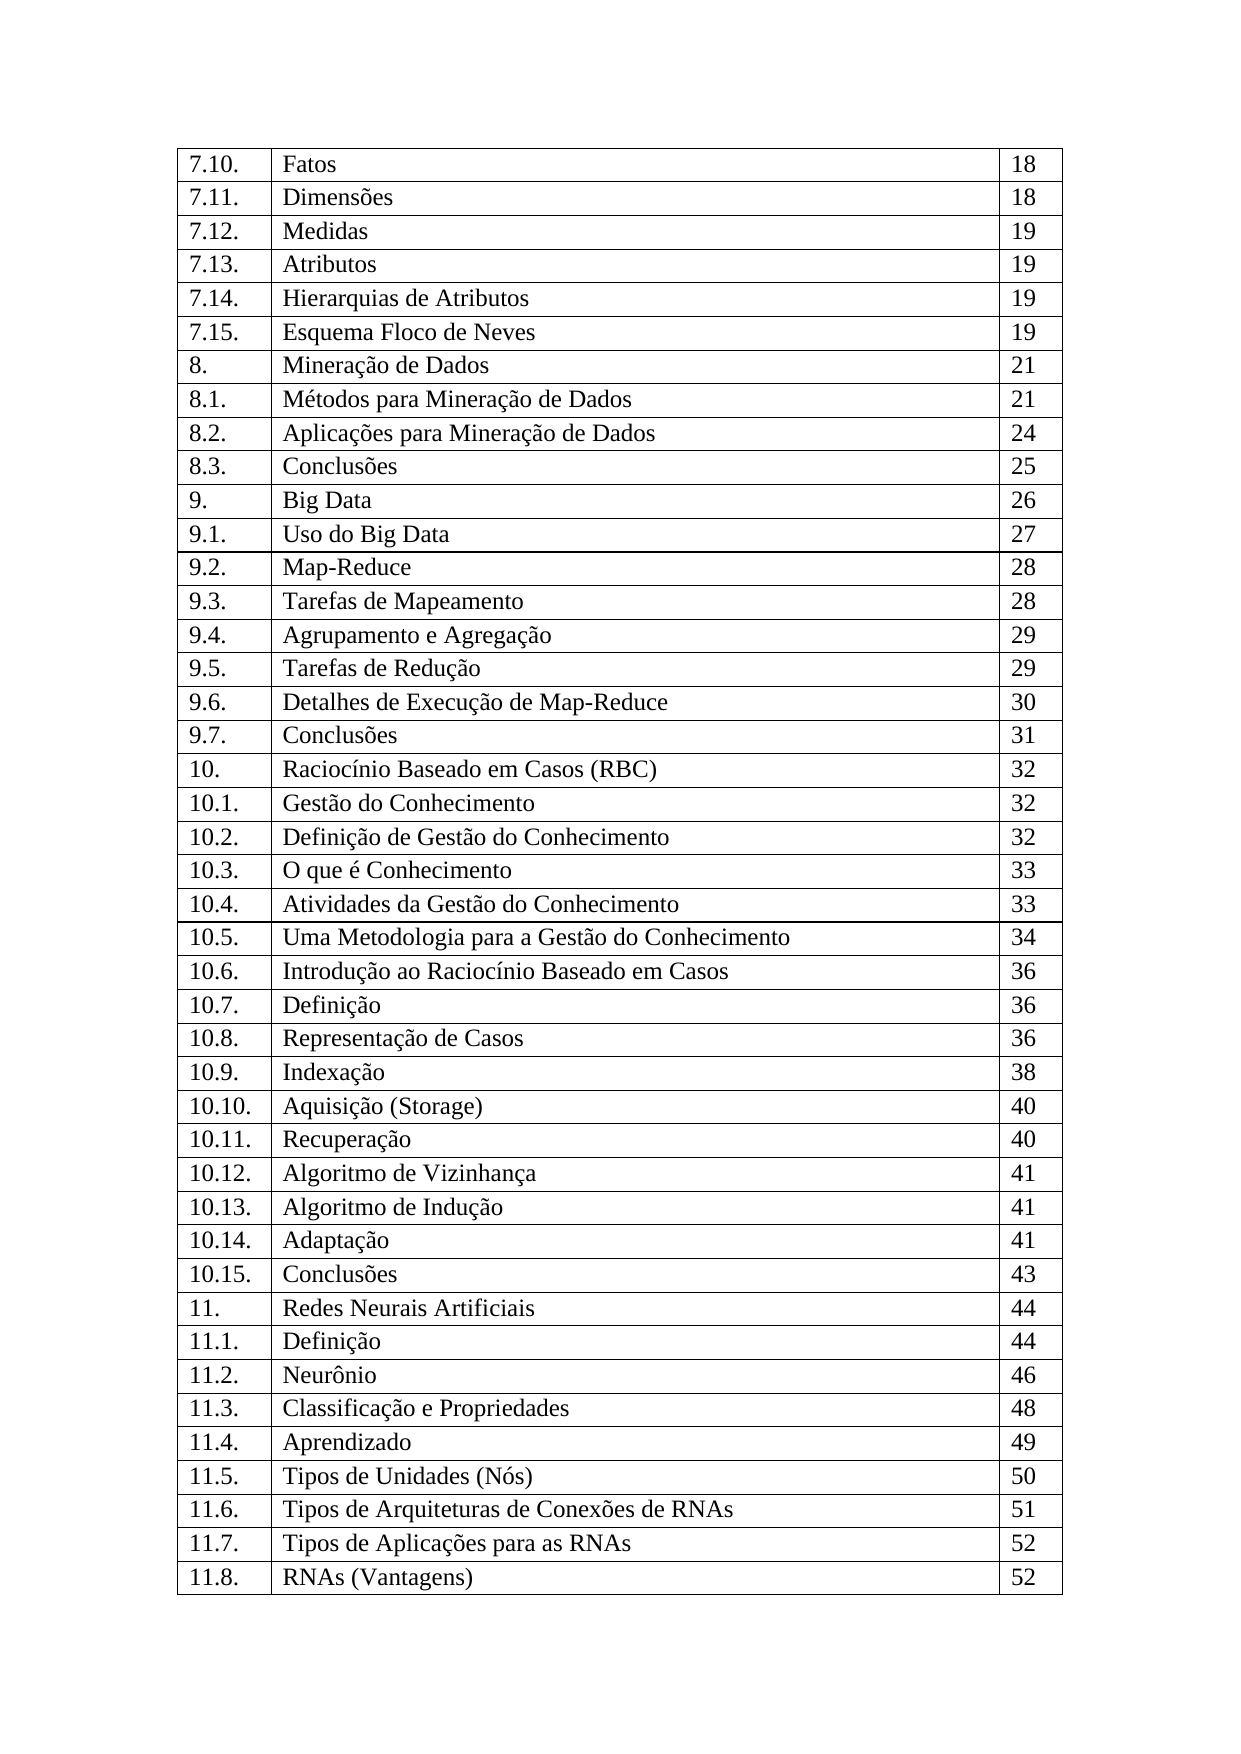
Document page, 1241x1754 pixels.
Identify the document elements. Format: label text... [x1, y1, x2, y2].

table_cell Agrupamento e Agregação [272, 620, 999, 652]
table_cell 48 [1000, 1394, 1062, 1426]
table_cell 41 [1000, 1225, 1062, 1258]
table_cell Conclusões [272, 1259, 999, 1292]
table_cell 10.11. [178, 1124, 271, 1157]
table_cell 7.12. [178, 216, 271, 248]
table_cell 29 [1000, 620, 1062, 652]
table_cell 19 [1000, 283, 1062, 316]
table_cell Tarefas de Redução [272, 653, 999, 686]
table_cell 11.7. [178, 1528, 271, 1561]
table_cell 7.10. [178, 149, 271, 181]
table_cell 9.2. [178, 553, 271, 585]
table_cell Definição [272, 990, 999, 1022]
table_cell 8. [178, 351, 271, 383]
table_cell Neurônio [272, 1360, 999, 1392]
table_cell Recuperação [272, 1124, 999, 1157]
table_cell 25 [1000, 451, 1062, 484]
table_cell 40 [1000, 1091, 1062, 1123]
table_cell 10.5. [178, 923, 271, 955]
table_cell 32 [1000, 822, 1062, 854]
table_cell 32 [1000, 788, 1062, 821]
table_cell Mineração de Dados [272, 351, 999, 383]
table_cell Indexação [272, 1057, 999, 1090]
table_cell 36 [1000, 1024, 1062, 1056]
table_cell 27 [1000, 519, 1062, 551]
table_cell 8.3. [178, 451, 271, 484]
table_cell 50 [1000, 1461, 1062, 1493]
table_cell 18 [1000, 149, 1062, 181]
table_cell 51 [1000, 1495, 1062, 1527]
table_cell 52 [1000, 1562, 1062, 1594]
table_cell Classificação e Propriedades [272, 1394, 999, 1426]
table_cell 10.10. [178, 1091, 271, 1123]
table_cell 11.2. [178, 1360, 271, 1392]
table_cell Esquema Floco de Neves [272, 317, 999, 349]
table_cell Tipos de Unidades (Nós) [272, 1461, 999, 1493]
table_cell Map-Reduce [272, 553, 999, 585]
table_cell 49 [1000, 1427, 1062, 1460]
table_cell Métodos para Mineração de Dados [272, 384, 999, 417]
table_cell 10.8. [178, 1024, 271, 1056]
table_cell Detalhes de Execução de Map-Reduce [272, 687, 999, 719]
table_cell 7.13. [178, 250, 271, 282]
table_cell 9.5. [178, 653, 271, 686]
table_cell 32 [1000, 754, 1062, 787]
table_cell 11.4. [178, 1427, 271, 1460]
table_cell 10.7. [178, 990, 271, 1022]
table_cell Definição de Gestão do Conhecimento [272, 822, 999, 854]
table_cell 38 [1000, 1057, 1062, 1090]
table_cell 26 [1000, 485, 1062, 518]
table_cell 10.12. [178, 1158, 271, 1191]
table_cell 19 [1000, 250, 1062, 282]
table_cell 10.13. [178, 1192, 271, 1224]
table_cell 44 [1000, 1293, 1062, 1325]
table_cell RNAs (Vantagens) [272, 1562, 999, 1594]
table_cell 10.2. [178, 822, 271, 854]
table_cell 10. [178, 754, 271, 787]
table_cell Algoritmo de Indução [272, 1192, 999, 1224]
table_cell 10.14. [178, 1225, 271, 1258]
table_cell 28 [1000, 586, 1062, 619]
table_cell Fatos [272, 149, 999, 181]
table_cell 10.9. [178, 1057, 271, 1090]
table_cell 9.1. [178, 519, 271, 551]
table_cell 11.5. [178, 1461, 271, 1493]
table_cell 8.2. [178, 418, 271, 450]
table_cell 31 [1000, 721, 1062, 753]
table_cell 41 [1000, 1192, 1062, 1224]
table_cell 10.3. [178, 855, 271, 888]
table_cell 21 [1000, 351, 1062, 383]
table_cell 29 [1000, 653, 1062, 686]
table_cell Conclusões [272, 721, 999, 753]
table_cell 44 [1000, 1326, 1062, 1359]
table_cell 11. [178, 1293, 271, 1325]
table_cell Aprendizado [272, 1427, 999, 1460]
table_cell Hierarquias de Atributos [272, 283, 999, 316]
table_cell 28 [1000, 553, 1062, 585]
table_cell Algoritmo de Vizinhança [272, 1158, 999, 1191]
table_cell 18 [1000, 182, 1062, 215]
table_cell Aplicações para Mineração de Dados [272, 418, 999, 450]
table_cell 41 [1000, 1158, 1062, 1191]
table_cell 10.15. [178, 1259, 271, 1292]
table_cell 52 [1000, 1528, 1062, 1561]
table_cell 7.11. [178, 182, 271, 215]
table_cell Dimensões [272, 182, 999, 215]
table_cell 40 [1000, 1124, 1062, 1157]
table_cell Big Data [272, 485, 999, 518]
table_cell Raciocínio Baseado em Casos (RBC) [272, 754, 999, 787]
table_cell Introdução ao Raciocínio Baseado em Casos [272, 956, 999, 989]
table_cell 36 [1000, 956, 1062, 989]
table_cell 11.1. [178, 1326, 271, 1359]
table_cell Adaptação [272, 1225, 999, 1258]
table_cell 10.6. [178, 956, 271, 989]
table_cell 9.4. [178, 620, 271, 652]
table_cell 8.1. [178, 384, 271, 417]
table_cell 9.6. [178, 687, 271, 719]
table_cell 46 [1000, 1360, 1062, 1392]
table_cell Uso do Big Data [272, 519, 999, 551]
table_cell Tarefas de Mapeamento [272, 586, 999, 619]
table_cell O que é Conhecimento [272, 855, 999, 888]
table_cell Atributos [272, 250, 999, 282]
table_cell 24 [1000, 418, 1062, 450]
table_cell Aquisição (Storage) [272, 1091, 999, 1123]
table_cell 19 [1000, 317, 1062, 349]
table_cell 7.14. [178, 283, 271, 316]
table_cell 9.7. [178, 721, 271, 753]
table_cell Representação de Casos [272, 1024, 999, 1056]
table_cell 30 [1000, 687, 1062, 719]
table_cell 43 [1000, 1259, 1062, 1292]
table_cell 10.4. [178, 889, 271, 921]
table_cell 21 [1000, 384, 1062, 417]
table_cell Gestão do Conhecimento [272, 788, 999, 821]
table_cell 36 [1000, 990, 1062, 1022]
table_cell 9.3. [178, 586, 271, 619]
table_cell Atividades da Gestão do Conhecimento [272, 889, 999, 921]
table_cell Conclusões [272, 451, 999, 484]
table_cell Tipos de Aplicações para as RNAs [272, 1528, 999, 1561]
table_cell Tipos de Arquiteturas de Conexões de RNAs [272, 1495, 999, 1527]
table_cell 33 [1000, 855, 1062, 888]
table_cell Definição [272, 1326, 999, 1359]
table_cell Redes Neurais Artificiais [272, 1293, 999, 1325]
table_cell 19 [1000, 216, 1062, 248]
table_cell 11.3. [178, 1394, 271, 1426]
table_cell Medidas [272, 216, 999, 248]
table_cell 7.15. [178, 317, 271, 349]
table_cell 11.8. [178, 1562, 271, 1594]
table_cell 33 [1000, 889, 1062, 921]
table_cell 10.1. [178, 788, 271, 821]
table_cell 11.6. [178, 1495, 271, 1527]
table_cell 9. [178, 485, 271, 518]
table_cell Uma Metodologia para a Gestão do Conhecimento [272, 923, 999, 955]
table_cell 34 [1000, 923, 1062, 955]
